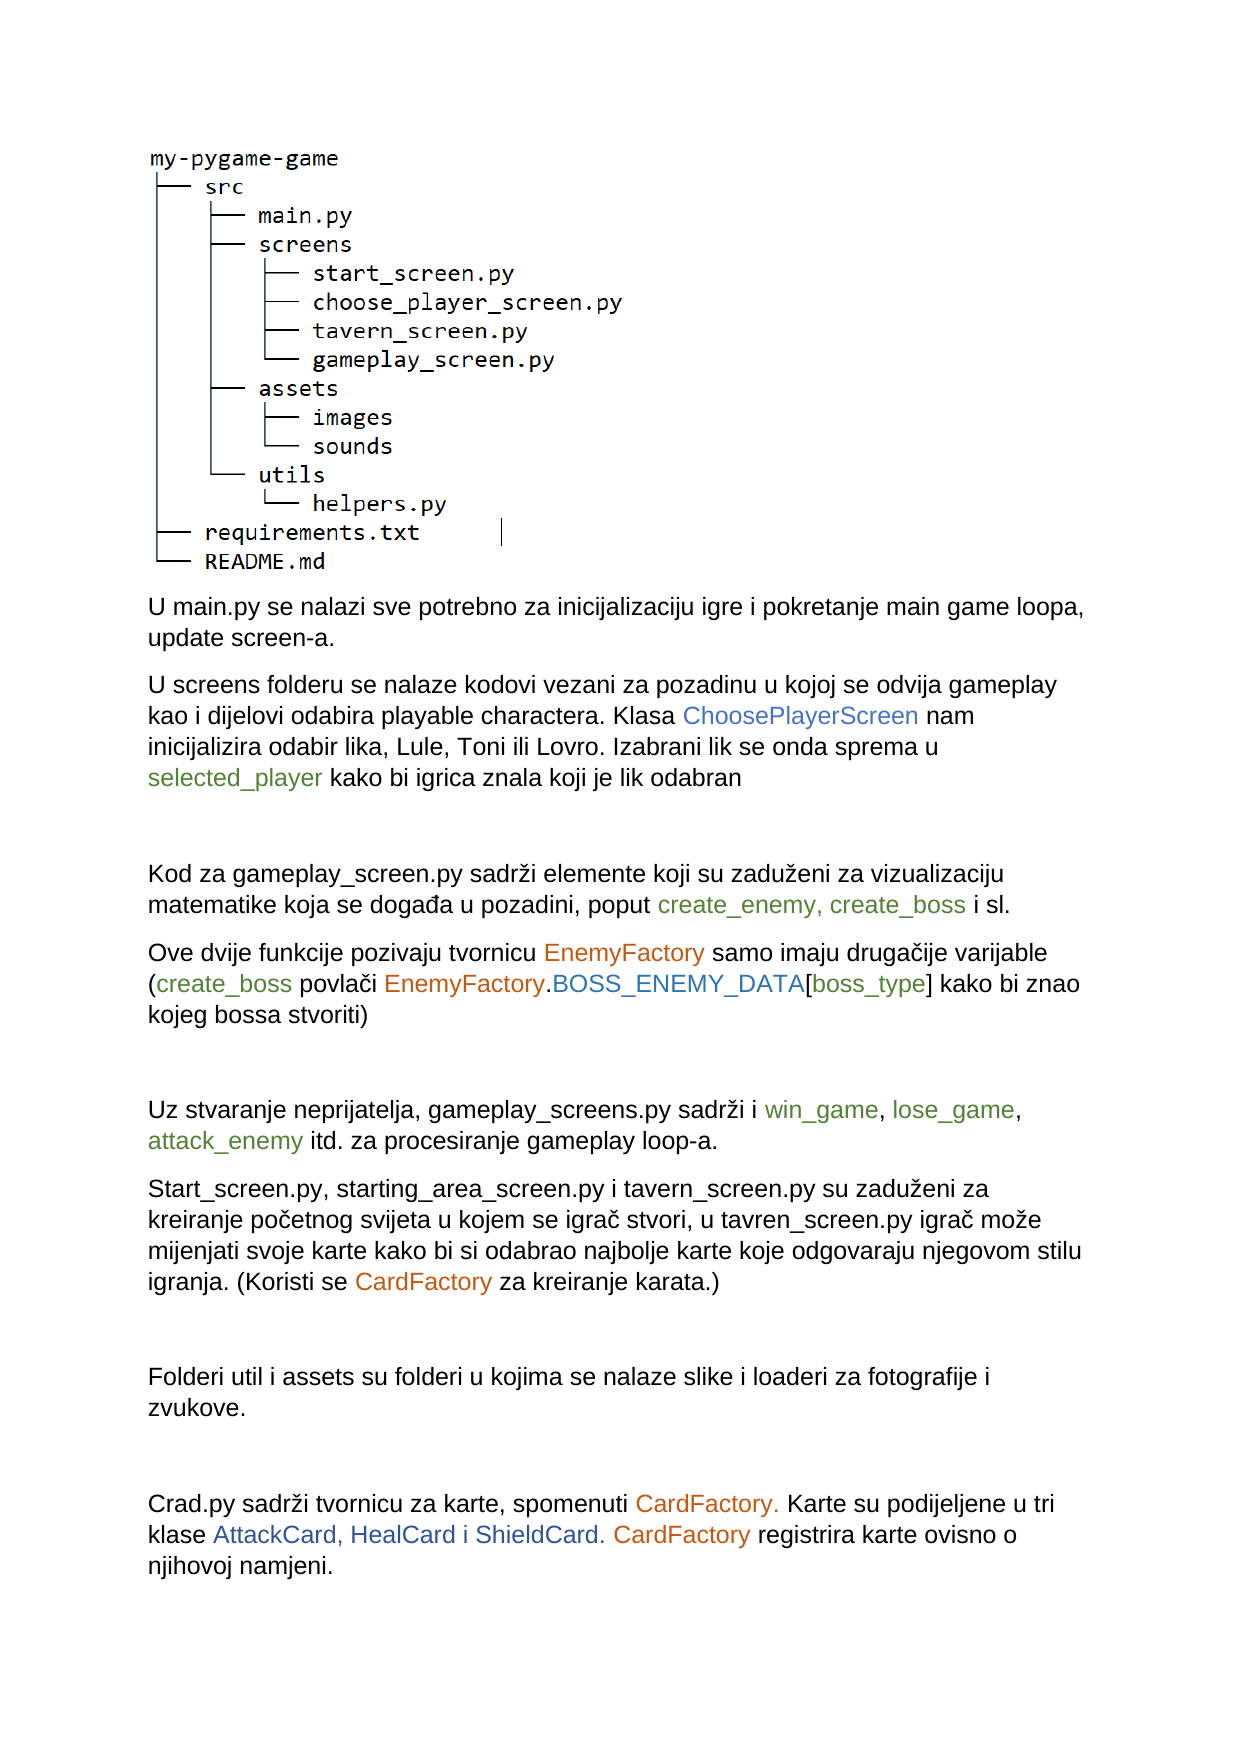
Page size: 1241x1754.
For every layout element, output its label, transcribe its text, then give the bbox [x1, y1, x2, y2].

text Folderi util i assets su folderi u kojima se nalaze slike i loaderi za fotografije i zvukove. [148, 1362, 1093, 1422]
text Uz stvaranje neprijatelja, gameplay_screens.py sadrži i win_game, lose_game, attack_enemy itd. za procesiranje gameplay loop-a. [148, 1095, 1093, 1155]
text Ove dvije funkcije pozivaju tvornicu EnemyFactory samo imaju drugačije varijable (create_boss povlači EnemyFactory.BOSS_ENEMY_DATA[boss_type] kako bi znao kojeg bossa stvoriti) [148, 937, 1093, 1028]
text U main.py se nalazi sve potrebno za inicijalizaciju igre i pokretanje main game loopa, update screen-a. [148, 591, 1093, 651]
picture [147, 147, 626, 573]
text Start_screen.py, starting_area_screen.py i tavern_screen.py su zaduženi za kreiranje početnog svijeta u kojem se igrač stvori, u tavren_screen.py igrač može mijenjati svoje karte kako bi si odabrao najbolje karte koje odgovaraju njegovom stilu igranja. (Koristi se CardFactory za kreiranje karata.) [148, 1174, 1093, 1296]
text U screens folderu se nalaze kodovi vezani za pozadinu u kojoj se odvija gameplay kao i dijelovi odabira playable charactera. Klasa ChoosePlayerScreen nam inicijalizira odabir lika, Lule, Toni ili Lovro. Izabrani lik se onda sprema u selected_player kako bi igrica znala koji je lik odabran [148, 670, 1093, 792]
text Kod za gameplay_screen.py sadrži elemente koji su zaduženi za vizualizaciju matematike koja se događa u pozadini, poput create_enemy, create_boss i sl. [148, 859, 1093, 918]
text Crad.py sadrži tvornicu za karte, spomenuti CardFactory. Karte su podijeljene u tri klase AttackCard, HealCard i ShieldCard. CardFactory registrira karte ovisno o njihovoj namjeni. [148, 1489, 1093, 1579]
